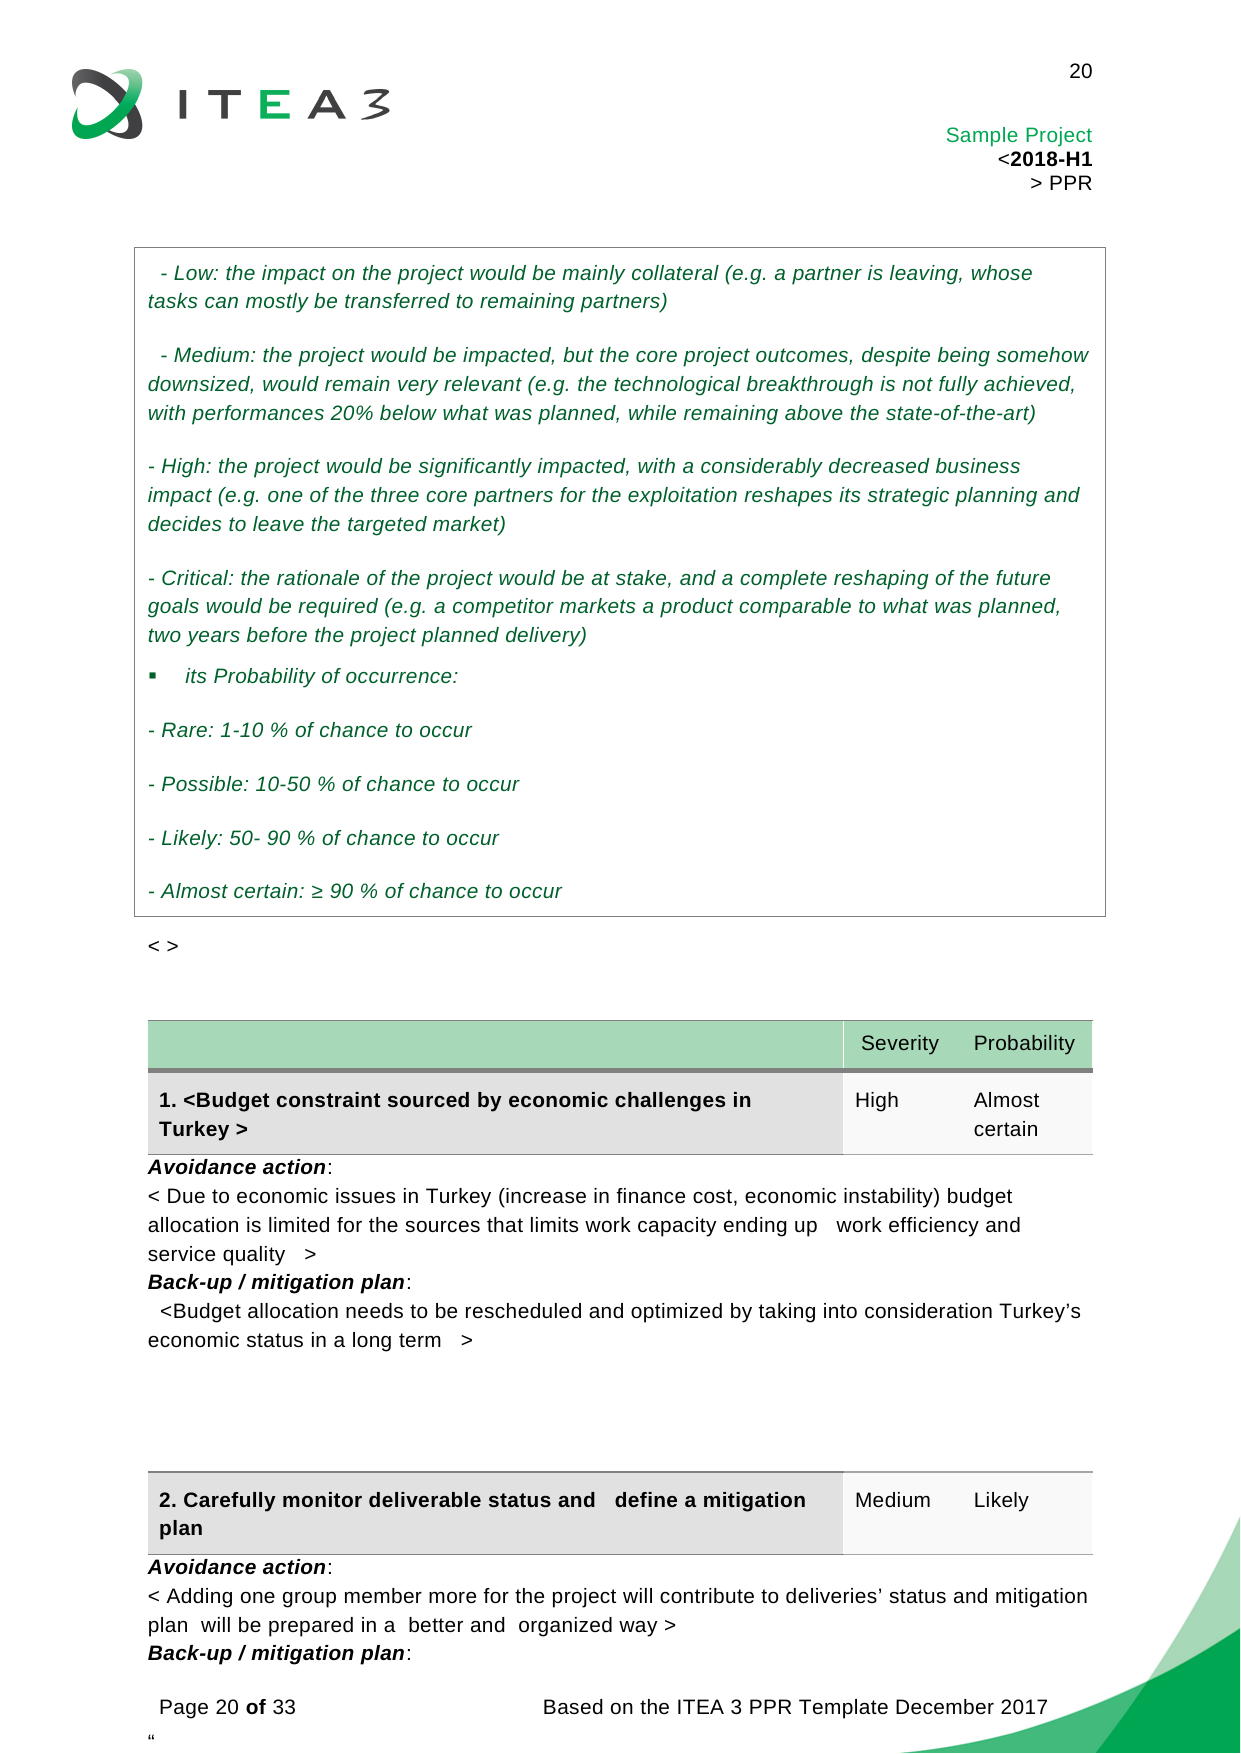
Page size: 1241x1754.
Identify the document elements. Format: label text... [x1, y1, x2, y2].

text - High: the project would be significantly impacted, with a considerably decreased business impact (e.g. one of the three core partners for the exploitation reshapes its strategic planning and decides to leave the targeted market) [135, 441, 1105, 536]
text - Rare: 1-10 % of chance to occur [135, 704, 1105, 742]
text < > [148, 934, 1092, 958]
text <Budget allocation needs to be rescheduled and optimized by taking into consideration Turkey’s economic status in a long term > [148, 1299, 1092, 1352]
text < Due to economic issues in Turkey (increase in finance cost, economic instability) budget allocation is limited for the sources that limits work capacity ending up work efficiency and service quality > [148, 1184, 1092, 1265]
table_header [148, 1021, 843, 1068]
picture [0, 0, 442, 198]
text Back-up / mitigation plan: [148, 1641, 1092, 1665]
text < Adding one group member more for the project will contribute to deliveries’ status and mitigation plan will be prepared in a better and organized way > [148, 1584, 1092, 1636]
text Avoidance action: [148, 1155, 1092, 1179]
text its Probability of occurrence: [135, 651, 1105, 688]
table_header Severity [844, 1021, 962, 1068]
text - Possible: 10-50 % of chance to occur [135, 758, 1105, 796]
text Back-up / mitigation plan: [148, 1270, 1092, 1294]
table_header 2. Carefully monitor deliverable status and define a mitigation plan [148, 1473, 843, 1554]
text - Medium: the project would be impacted, but the core project outcomes, despite being somehow downsized, would remain very relevant (e.g. the technological breakthrough is not fully achieved, with performances 20% below what was planned, while remaining above the state-of-the-art) [135, 329, 1105, 424]
text - Critical: the rationale of the project would be at stake, and a complete reshaping of the future goals would be required (e.g. a competitor markets a product comparable to what was planned, two years before the project planned delivery) [135, 552, 1105, 647]
table_cell 1. <Budget constraint sourced by economic challenges in Turkey > [148, 1073, 843, 1154]
text - Low: the impact on the project would be mainly collateral (e.g. a partner is leaving, whose tasks can mostly be transferred to remaining partners) [135, 248, 1105, 313]
text - Almost certain: ≥ 90 % of chance to occur [135, 866, 1105, 916]
text - Likely: 50- 90 % of chance to occur [135, 812, 1105, 849]
picture [810, 1484, 1241, 1753]
table_header Probability [962, 1021, 1092, 1068]
table_header [962, 1473, 1092, 1554]
text Avoidance action: [148, 1555, 1092, 1579]
